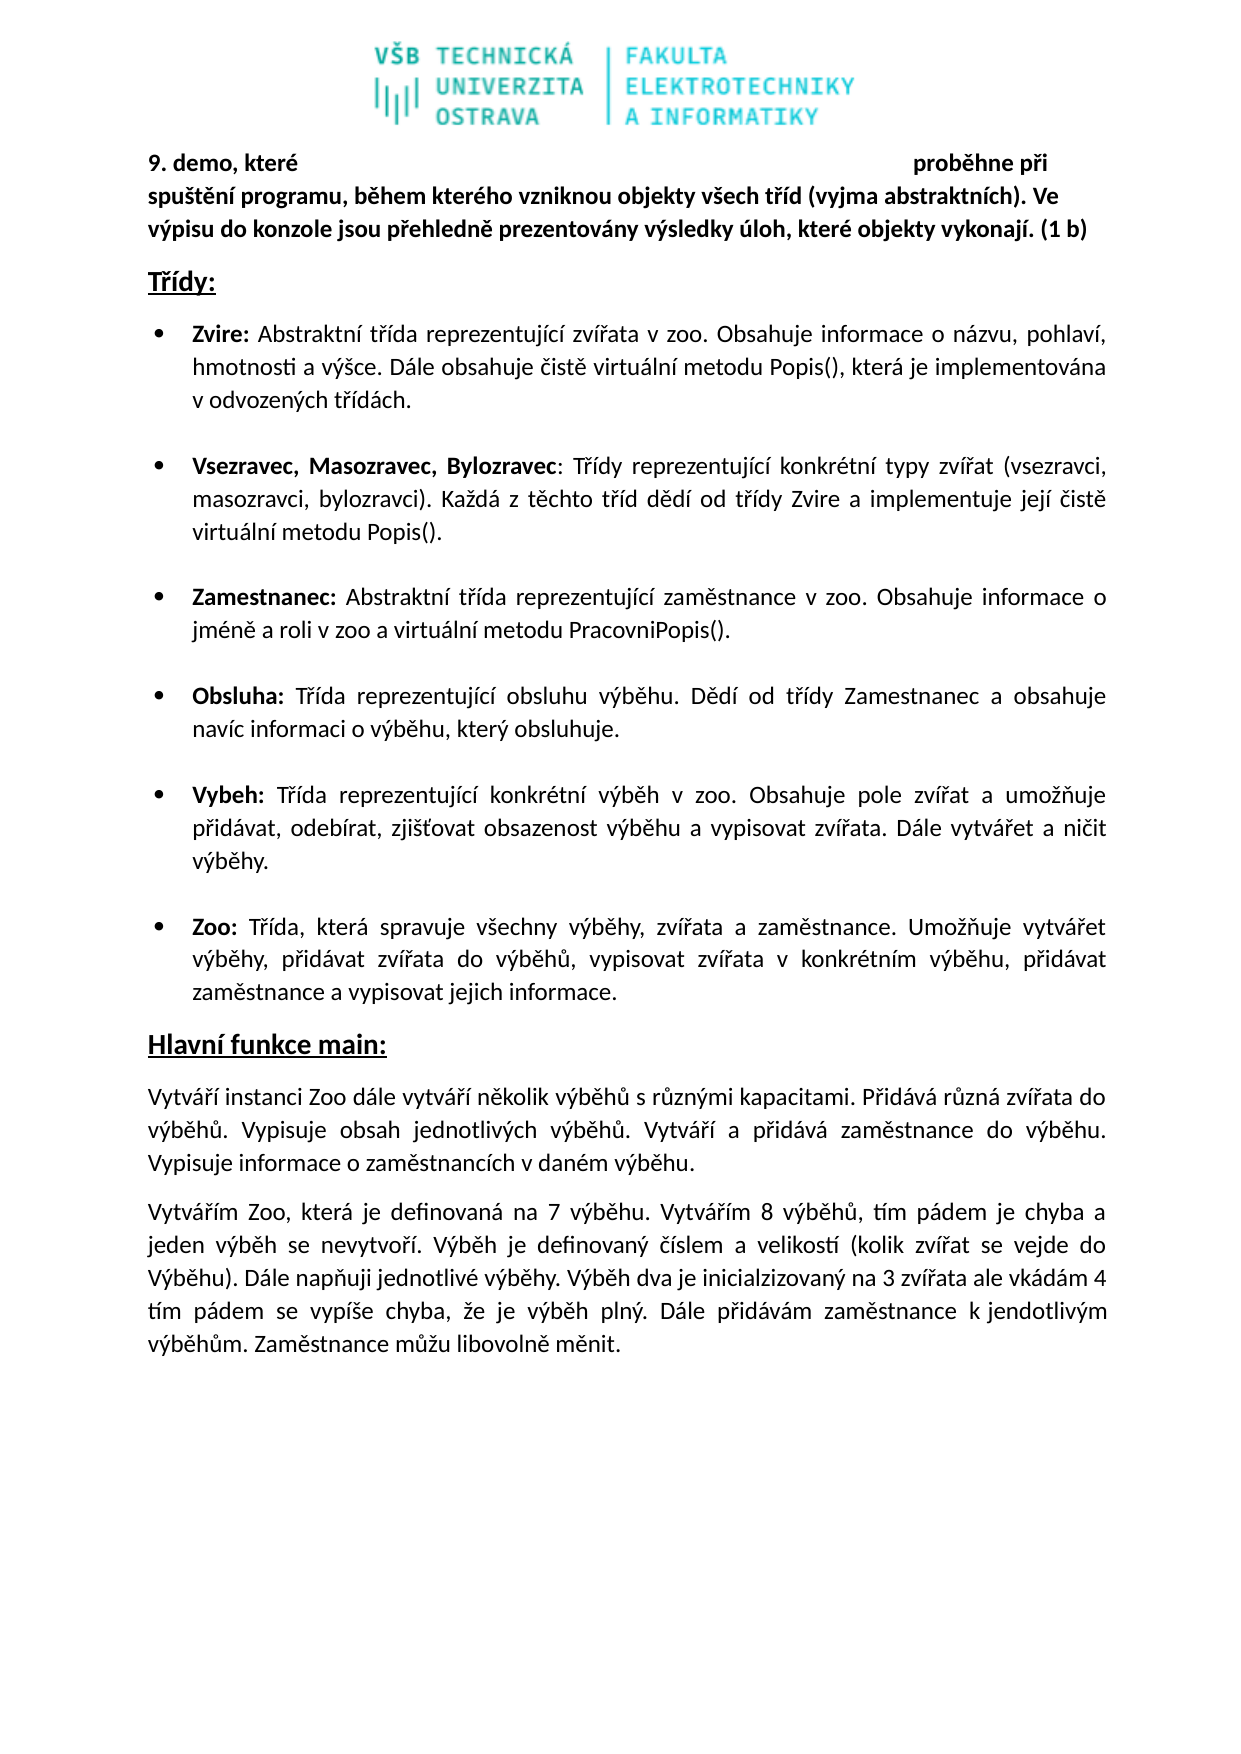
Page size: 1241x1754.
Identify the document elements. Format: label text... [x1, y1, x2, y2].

list Zvire: Abstraktní třída reprezentující zvířata v zoo. Obsahuje informace o názvu, pohlaví, hmotnosti a výšce. Dále obsahuje čistě virtuální metodu Popis(), která je implementována v odvozených třídách. [154, 318, 1107, 414]
list Zamestnanec: Abstraktní třída reprezentující zaměstnance v zoo. Obsahuje informace o jméně a roli v zoo a virtuální metodu PracovniPopis(). [154, 581, 1107, 645]
text 9. demo, které proběhne při spuštění programu, během kterého vzniknou objekty všech tříd (vyjma abstraktních). Ve výpisu do konzole jsou přehledně prezentovány výsledky úloh, které objekty vykonají. (1 b) [148, 148, 1107, 244]
text Vytvářím Zoo, která je definovaná na 7 výběhu. Vytvářím 8 výběhů, tím pádem je chyba a jeden výběh se nevytvoří. Výběh je definovaný číslem a velikostí (kolik zvířat se vejde do Výběhu). Dále napňuji jednotlivé výběhy. Výběh dva je inicialzizovaný na 3 zvířata ale vkádám 4 tím pádem se vypíše chyba, že je výběh plný. Dále přidávám zaměstnance k jendotlivým výběhům. Zaměstnance můžu libovolně měnit. [148, 1197, 1107, 1359]
list Zoo: Třída, která spravuje všechny výběhy, zvířata a zaměstnance. Umožňuje vytvářet výběhy, přidávat zvířata do výběhů, vypisovat zvířata v konkrétním výběhu, přidávat zaměstnance a vypisovat jejich informace. [154, 911, 1107, 1007]
text Vytváří instanci Zoo dále vytváří několik výběhů s různými kapacitami. Přidává různá zvířata do výběhů. Vypisuje obsah jednotlivých výběhů. Vytváří a přidává zaměstnance do výběhu. Vypisuje informace o zaměstnancích v daném výběhu. [148, 1081, 1107, 1177]
picture [317, 7, 894, 148]
text Hlavní funkce main: [148, 1026, 1107, 1062]
list Vsezravec, Masozravec, Bylozravec: Třídy reprezentující konkrétní typy zvířat (vsezravci, masozravci, bylozravci). Každá z těchto tříd dědí od třídy Zvire a implementuje její čistě virtuální metodu Popis(). [154, 450, 1107, 546]
list Vybeh: Třída reprezentující konkrétní výběh v zoo. Obsahuje pole zvířat a umožňuje přidávat, odebírat, zjišťovat obsazenost výběhu a vypisovat zvířata. Dále vytvářet a ničit výběhy. [154, 779, 1107, 875]
list Obsluha: Třída reprezentující obsluhu výběhu. Dědí od třídy Zamestnanec a obsahuje navíc informaci o výběhu, který obsluhuje. [154, 680, 1107, 744]
text Třídy: [148, 263, 1107, 299]
